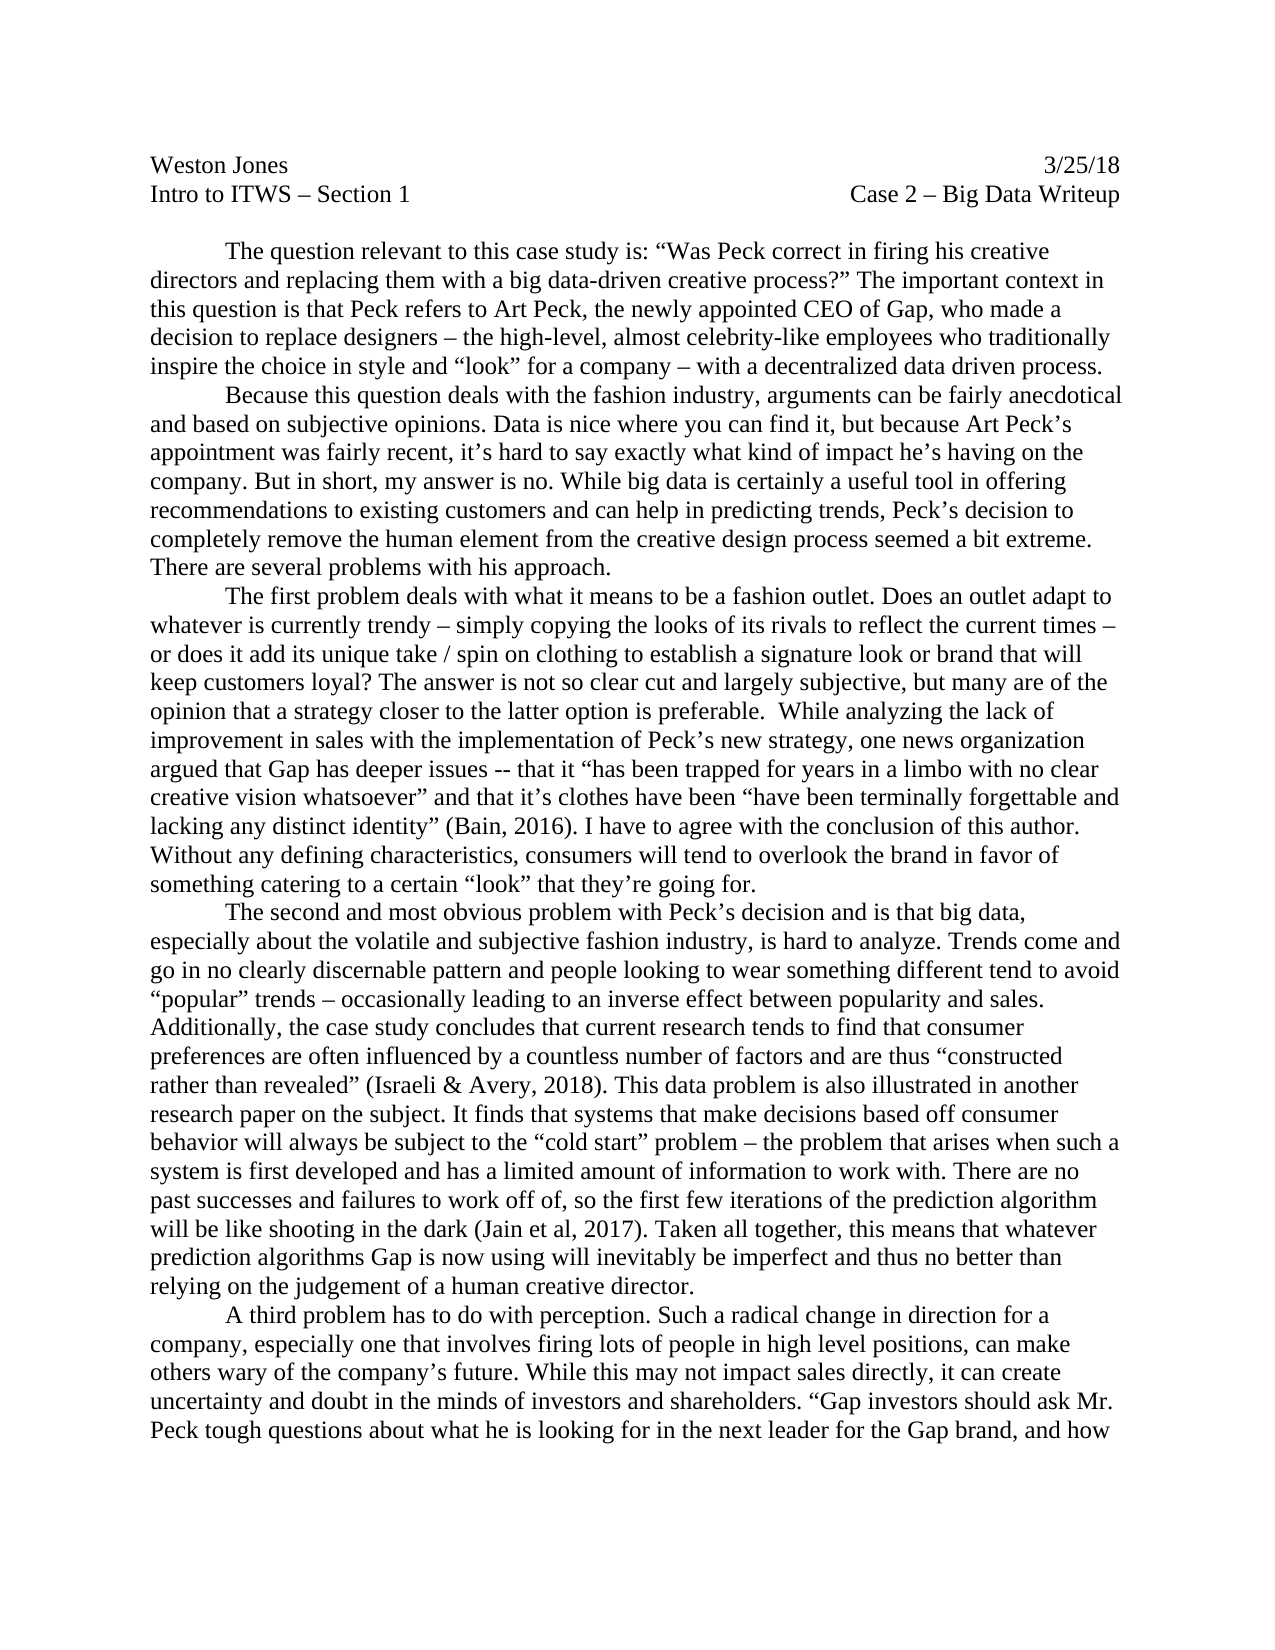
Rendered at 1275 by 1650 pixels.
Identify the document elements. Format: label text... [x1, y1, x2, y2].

text Intro to ITWS – Section 1 Case 2 – Big Data Writeup [150, 179, 1125, 207]
text Weston Jones 3/25/18 [150, 150, 1125, 179]
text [150, 1300, 1125, 1444]
text The second and most obvious problem with Peck’s decision and is that big data, especially about the volatile and subjective fashion industry, is hard to analyze. Trends come and go in no clearly discernable pattern and people looking to wear something different tend to avoid “popular” trends – occasionally leading to an inverse effect between popularity and sales. Additionally, the case study concludes that current research tends to find that consumer preferences are often influenced by a countless number of factors and are thus “constructed rather than revealed” (Israeli & Avery, 2018). This data problem is also illustrated in another research paper on the subject. It finds that systems that make decisions based off consumer behavior will always be subject to the “cold start” problem – the problem that arises when such a system is first developed and has a limited amount of information to work with. There are no past successes and failures to work off of, so the first few iterations of the prediction algorithm will be like shooting in the dark (Jain et al, 2017). Taken all together, this means that whatever prediction algorithms Gap is now using will inevitably be imperfect and thus no better than relying on the judgement of a human creative director. [150, 897, 1125, 1300]
text Because this question deals with the fashion industry, arguments can be fairly anecdotical and based on subjective opinions. Data is nice where you can find it, but because Art Peck’s appointment was fairly recent, it’s hard to say exactly what kind of impact he’s having on the company. But in short, my answer is no. While big data is certainly a useful tool in offering recommendations to existing customers and can help in predicting trends, Peck’s decision to completely remove the human element from the creative design process seemed a bit extreme. There are several problems with his approach. [150, 380, 1125, 581]
text The question relevant to this case study is: “Was Peck correct in firing his creative directors and replacing them with a big data-driven creative process?” The important context in this question is that Peck refers to Art Peck, the newly appointed CEO of Gap, who made a decision to replace designers – the high-level, almost celebrity-like employees who traditionally inspire the choice in style and “look” for a company – with a decentralized data driven process. [150, 236, 1125, 380]
text The first problem deals with what it means to be a fashion outlet. Does an outlet adapt to whatever is currently trendy – simply copying the looks of its rivals to reflect the current times – or does it add its unique take / spin on clothing to establish a signature look or brand that will keep customers loyal? The answer is not so clear cut and largely subjective, but many are of the opinion that a strategy closer to the latter option is preferable. While analyzing the lack of improvement in sales with the implementation of Peck’s new strategy, one news organization argued that Gap has deeper issues -- that it “has been trapped for years in a limbo with no clear creative vision whatsoever” and that it’s clothes have been “have been terminally forgettable and lacking any distinct identity” (Bain, 2016). I have to agree with the conclusion of this author. Without any defining characteristics, consumers will tend to overlook the brand in favor of something catering to a certain “look” that they’re going for. [150, 581, 1125, 897]
